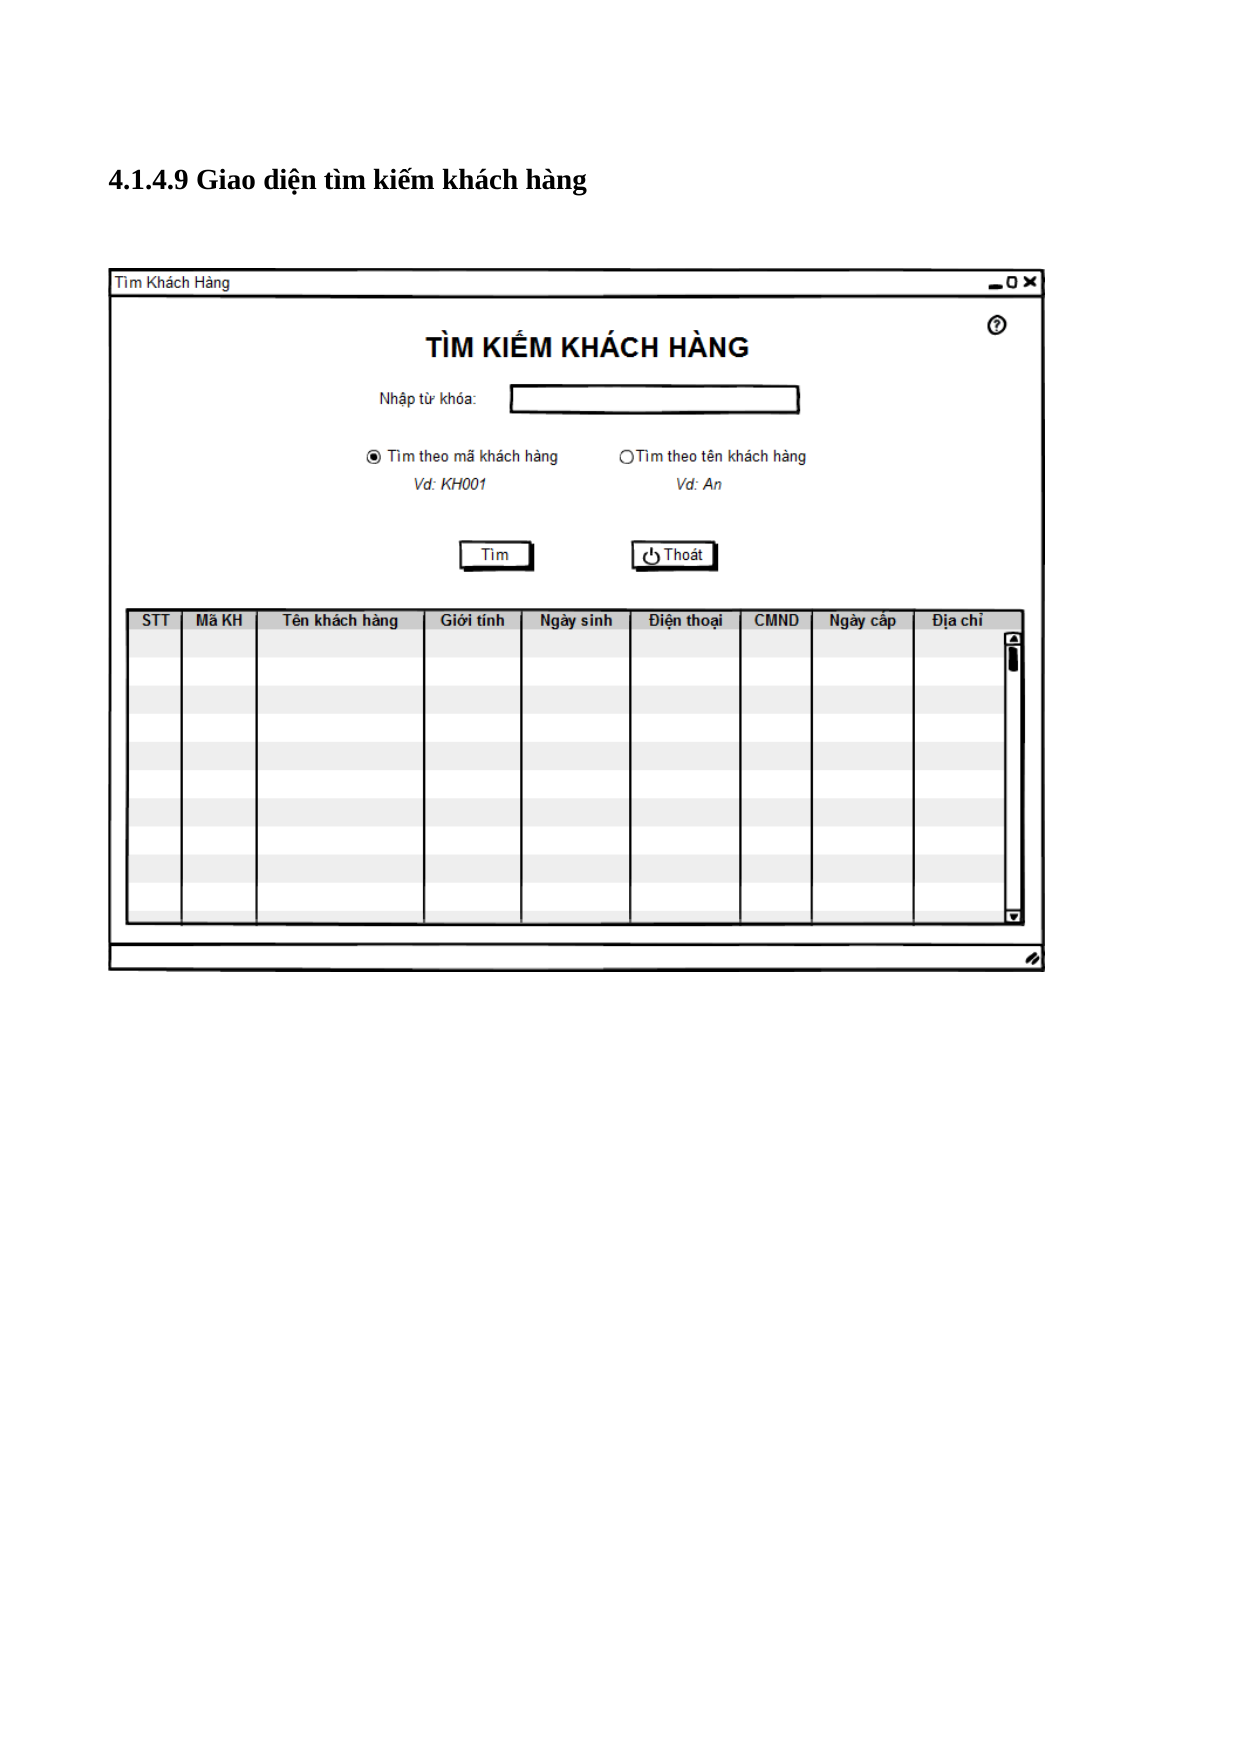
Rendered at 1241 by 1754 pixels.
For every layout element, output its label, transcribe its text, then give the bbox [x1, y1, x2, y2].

picture [108, 268, 1045, 972]
text 4.1.4.9 Giao diện tìm kiếm khách hàng [108, 162, 1161, 196]
